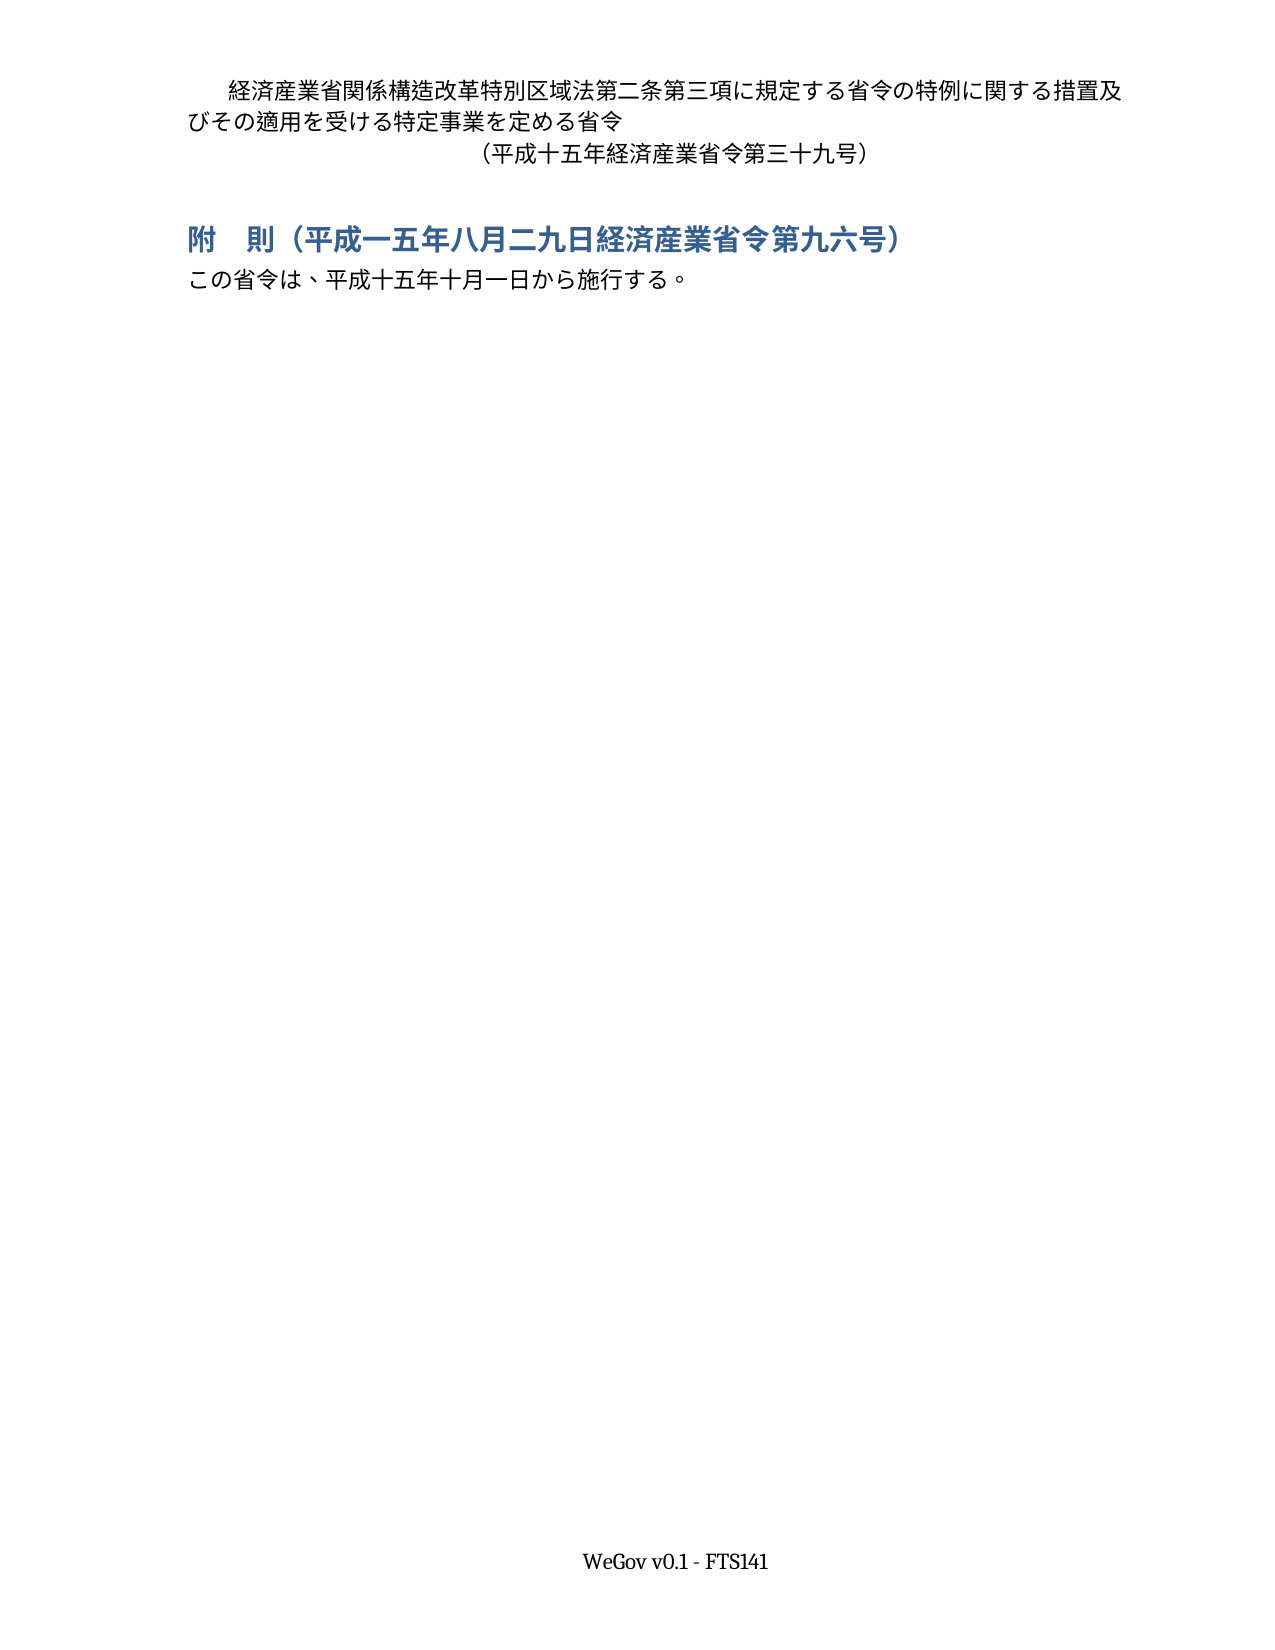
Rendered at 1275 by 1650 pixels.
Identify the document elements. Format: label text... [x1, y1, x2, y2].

text この省令は、平成十五年十月一日から施行する。 [187, 264, 1087, 296]
subtitle 附 則（平成一五年八月二九日経済産業省令第九六号） [187, 219, 1087, 258]
